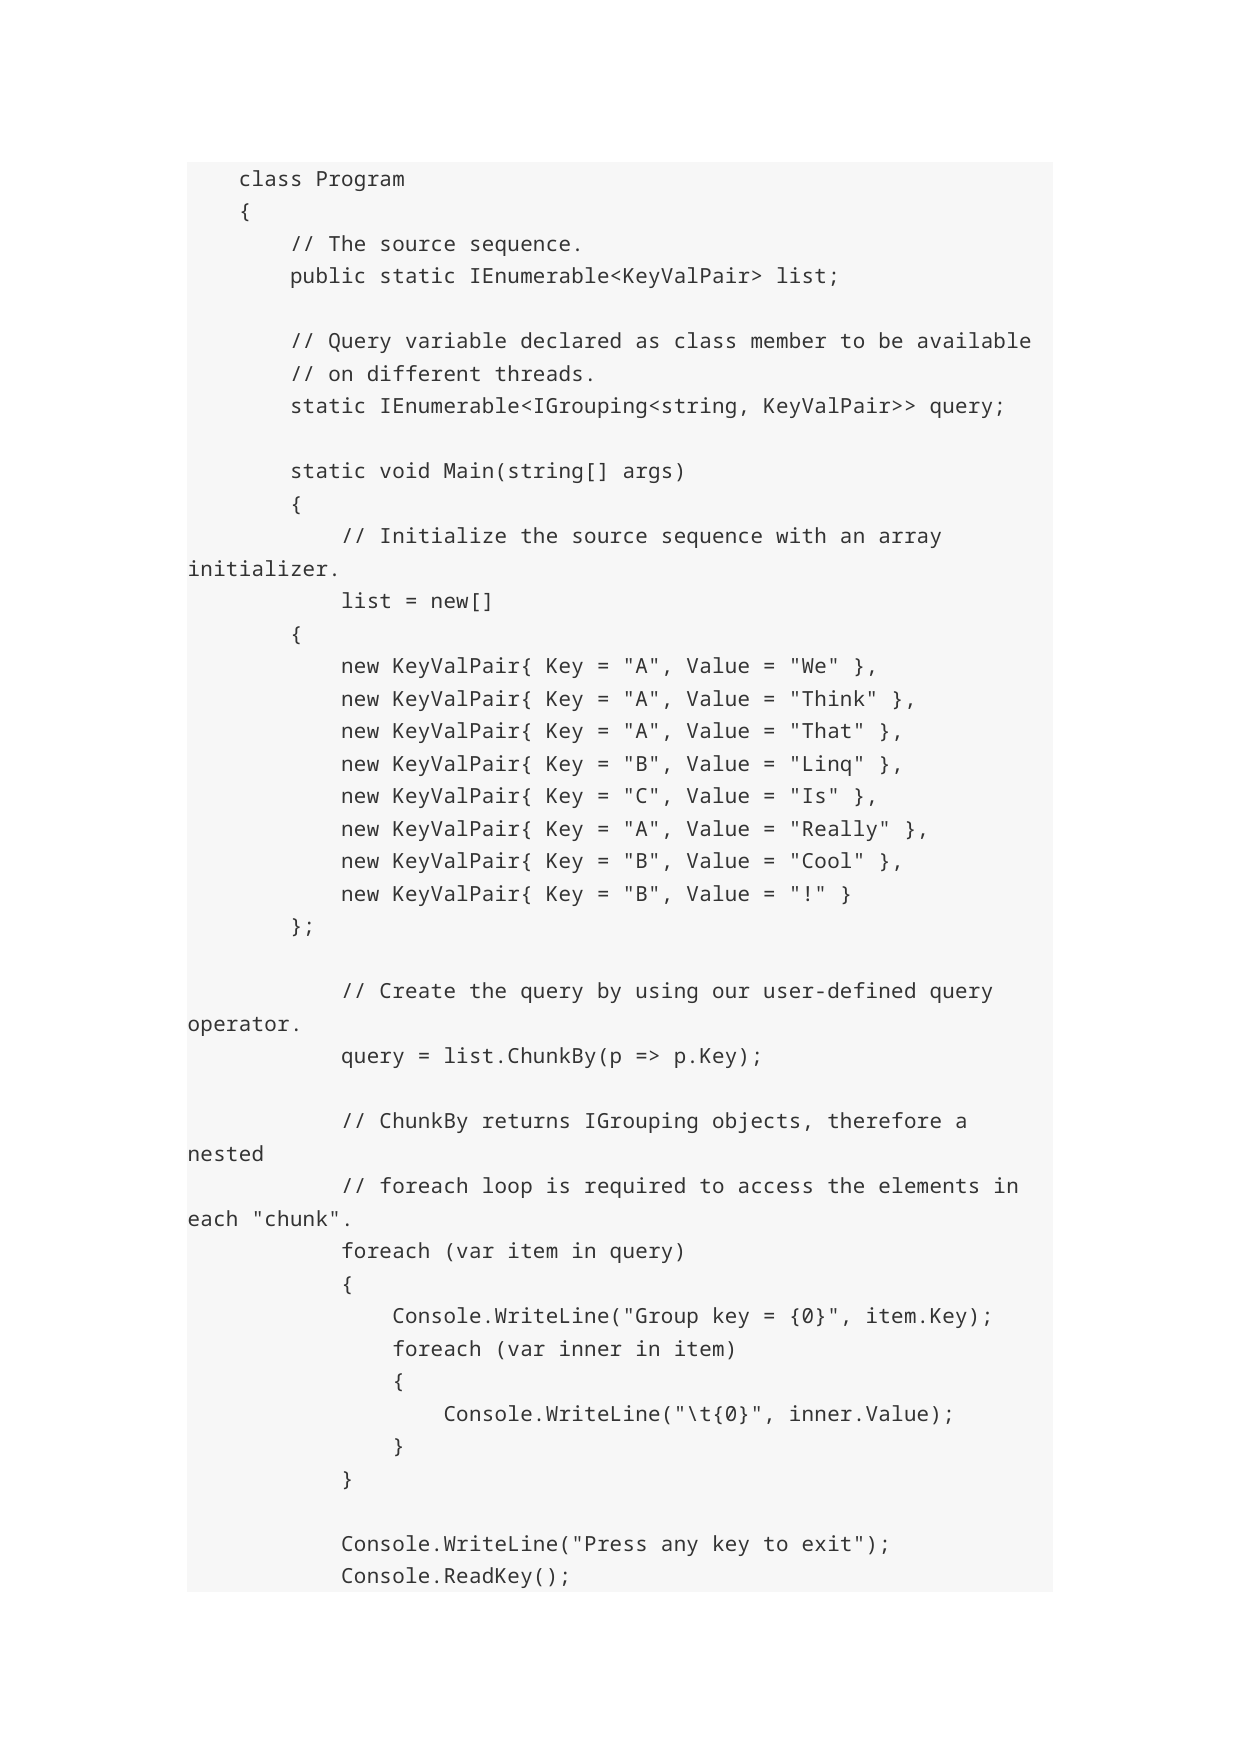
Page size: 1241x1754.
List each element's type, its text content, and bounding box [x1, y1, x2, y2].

text foreach (var inner in item) [187, 1332, 1053, 1364]
text // ChunkBy returns IGrouping objects, therefore a nested [187, 1104, 1053, 1169]
text // Initialize the source sequence with an array initializer. [187, 519, 1053, 584]
text // foreach loop is required to access the elements in each "chunk". [187, 1169, 1053, 1234]
text new KeyValPair{ Key = "A", Value = "Think" }, [187, 682, 1053, 714]
text }; [187, 909, 1053, 942]
text // on different threads. [187, 357, 1053, 389]
text new KeyValPair{ Key = "B", Value = "Cool" }, [187, 844, 1053, 877]
text list = new[] [187, 584, 1053, 617]
text Console.ReadKey(); [187, 1559, 1053, 1592]
text public static IEnumerable<KeyValPair> list; [187, 259, 1053, 292]
text static IEnumerable<IGrouping<string, KeyValPair>> query; [187, 389, 1053, 422]
text new KeyValPair{ Key = "B", Value = "Linq" }, [187, 747, 1053, 779]
text new KeyValPair{ Key = "A", Value = "That" }, [187, 714, 1053, 747]
text // Query variable declared as class member to be available [187, 324, 1053, 357]
text new KeyValPair{ Key = "A", Value = "We" }, [187, 649, 1053, 682]
text { [187, 487, 1053, 519]
text { [187, 1267, 1053, 1299]
text static void Main(string[] args) [187, 454, 1053, 487]
text } [187, 1429, 1053, 1462]
text class Program [187, 162, 1053, 194]
text Console.WriteLine("Press any key to exit"); [187, 1527, 1053, 1559]
text { [187, 1364, 1053, 1397]
text new KeyValPair{ Key = "A", Value = "Really" }, [187, 812, 1053, 844]
text { [187, 194, 1053, 227]
text // The source sequence. [187, 227, 1053, 259]
text Console.WriteLine("Group key = {0}", item.Key); [187, 1299, 1053, 1332]
text foreach (var item in query) [187, 1234, 1053, 1267]
text Console.WriteLine("\t{0}", inner.Value); [187, 1397, 1053, 1429]
text // Create the query by using our user-defined query operator. [187, 974, 1053, 1039]
text new KeyValPair{ Key = "C", Value = "Is" }, [187, 779, 1053, 812]
text { [187, 617, 1053, 649]
text } [187, 1462, 1053, 1494]
text new KeyValPair{ Key = "B", Value = "!" } [187, 877, 1053, 909]
text query = list.ChunkBy(p => p.Key); [187, 1039, 1053, 1072]
